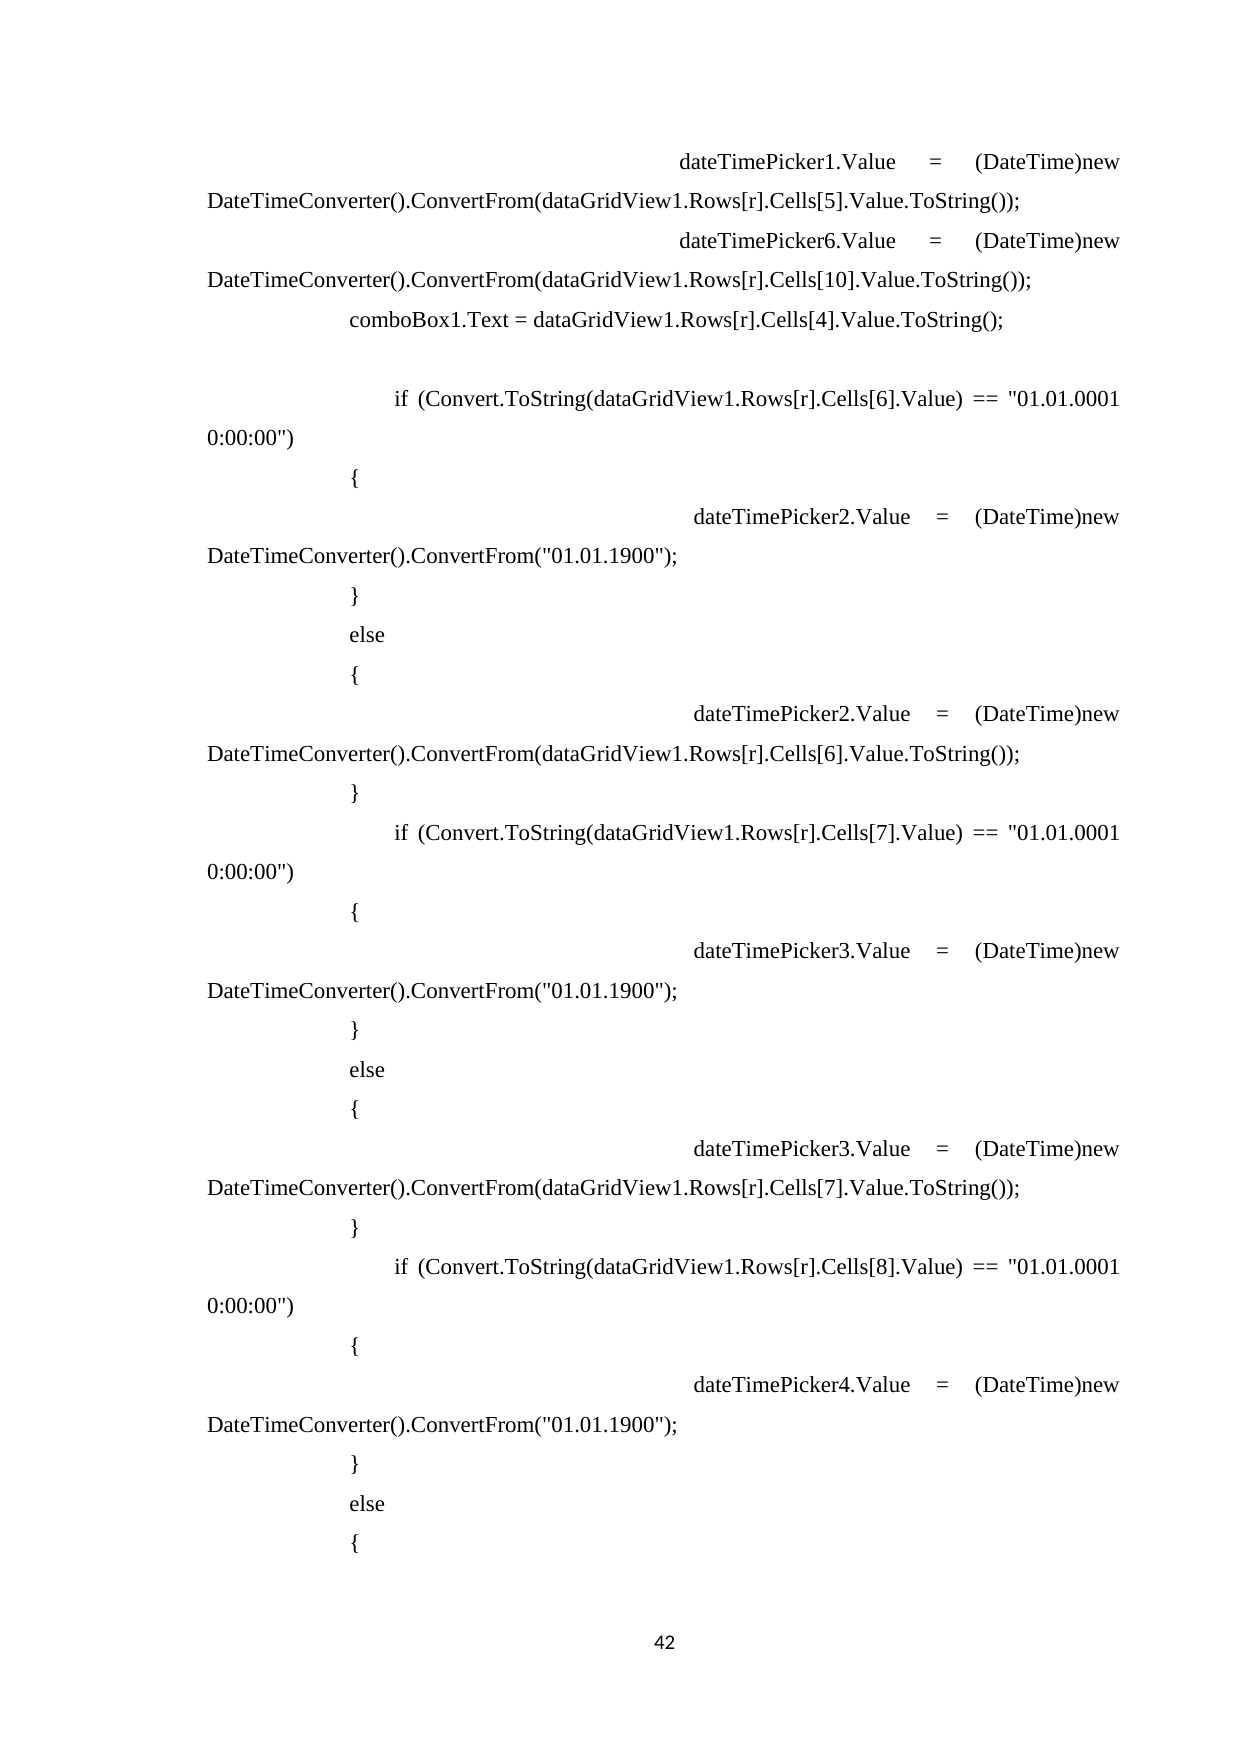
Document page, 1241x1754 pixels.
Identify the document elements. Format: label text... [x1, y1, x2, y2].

text } [207, 1016, 1122, 1043]
text comboBox1.Text = dataGridView1.Rows[r].Cells[4].Value.ToString(); [207, 306, 1122, 332]
text } [207, 1451, 1122, 1477]
text else [207, 1056, 1122, 1082]
text else [207, 621, 1122, 648]
text dateTimePicker3.Value = (DateTime)new DateTimeConverter().ConvertFrom(dataGridView1.Rows[r].Cells[7].Value.ToString()); [207, 1135, 1122, 1201]
text dateTimePicker1.Value = (DateTime)new DateTimeConverter().ConvertFrom(dataGridView1.Rows[r].Cells[5].Value.ToString()); [207, 148, 1122, 213]
text dateTimePicker3.Value = (DateTime)new DateTimeConverter().ConvertFrom("01.01.1900"); [207, 937, 1122, 1003]
text { [207, 463, 1122, 490]
text { [207, 661, 1122, 687]
text } [207, 779, 1122, 806]
text dateTimePicker4.Value = (DateTime)new DateTimeConverter().ConvertFrom("01.01.1900"); [207, 1372, 1122, 1437]
text if (Convert.ToString(dataGridView1.Rows[r].Cells[6].Value) == "01.01.0001 0:00:00") [207, 384, 1122, 450]
text dateTimePicker2.Value = (DateTime)new DateTimeConverter().ConvertFrom("01.01.1900"); [207, 503, 1122, 569]
text if (Convert.ToString(dataGridView1.Rows[r].Cells[8].Value) == "01.01.0001 0:00:00") [207, 1253, 1122, 1319]
text { [207, 1095, 1122, 1122]
text } [207, 582, 1122, 608]
text dateTimePicker6.Value = (DateTime)new DateTimeConverter().ConvertFrom(dataGridView1.Rows[r].Cells[10].Value.ToString()); [207, 227, 1122, 292]
text { [207, 1332, 1122, 1358]
text { [207, 898, 1122, 924]
text else [207, 1490, 1122, 1516]
text { [207, 1529, 1122, 1556]
text if (Convert.ToString(dataGridView1.Rows[r].Cells[7].Value) == "01.01.0001 0:00:00") [207, 819, 1122, 885]
text dateTimePicker2.Value = (DateTime)new DateTimeConverter().ConvertFrom(dataGridView1.Rows[r].Cells[6].Value.ToString()); [207, 700, 1122, 766]
text } [207, 1214, 1122, 1240]
